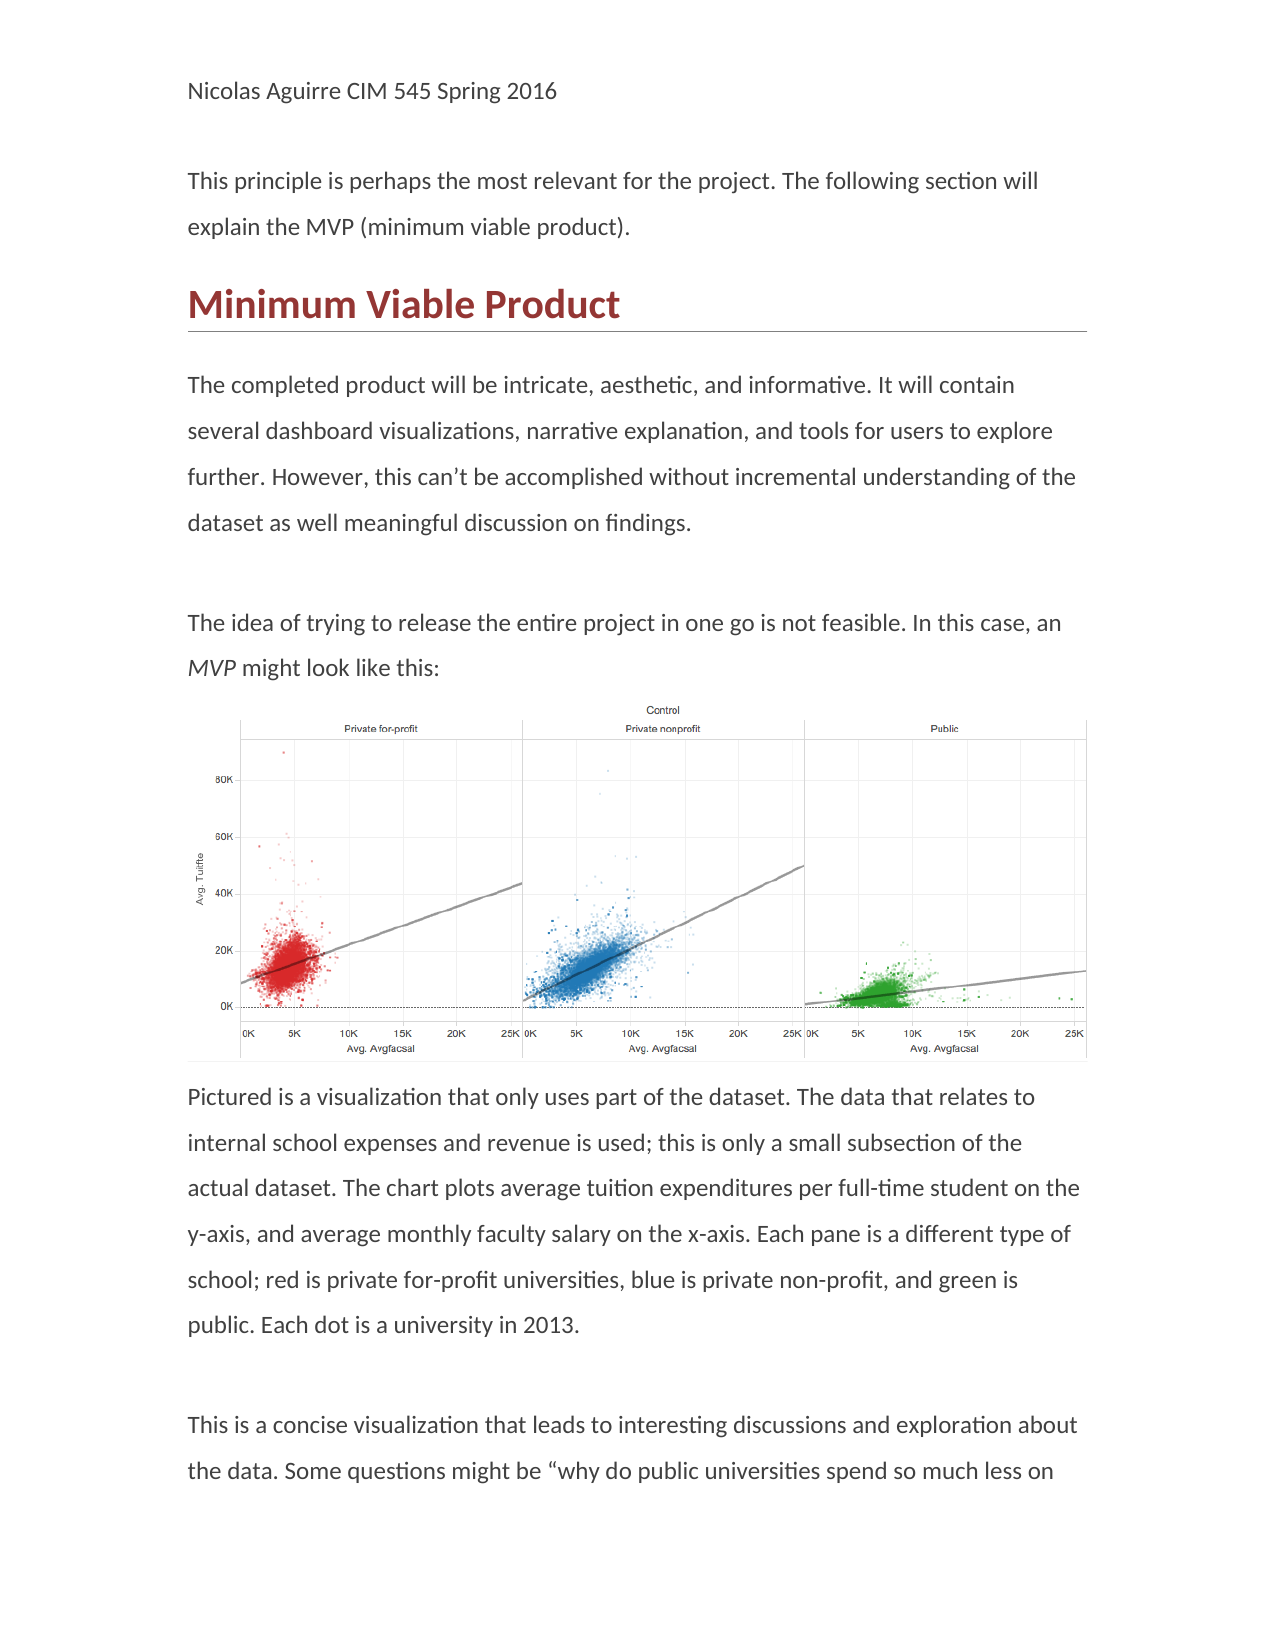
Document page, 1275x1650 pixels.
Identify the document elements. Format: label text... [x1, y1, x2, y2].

subtitle Minimum Viable Product [187, 278, 1087, 332]
text This principle is perhaps the most relevant for the project. The following section will explain the MVP (minimum viable product). [187, 166, 1087, 242]
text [187, 1409, 1087, 1486]
text The idea of trying to release the entire project in one go is not feasible. In this case, an MVP might look like this: [187, 607, 1087, 683]
text Pictured is a visualization that only uses part of the dataset. The data that relates to internal school expenses and revenue is used; this is only a small subsection of the actual dataset. The chart plots average tuition expenditures per full-time student on the y-axis, and average monthly faculty salary on the x-axis. Each pane is a different type of school; red is private for-profit universities, blue is private non-profit, and green is public. Each dot is a university in 2013. [187, 1081, 1087, 1340]
text The completed product will be intricate, aesthetic, and informative. It will contain several dashboard visualizations, narrative explanation, and tools for users to explore further. However, this can’t be accomplished without incremental understanding of the dataset as well meaningful discussion on findings. [187, 370, 1087, 537]
picture [187, 702, 1088, 1062]
